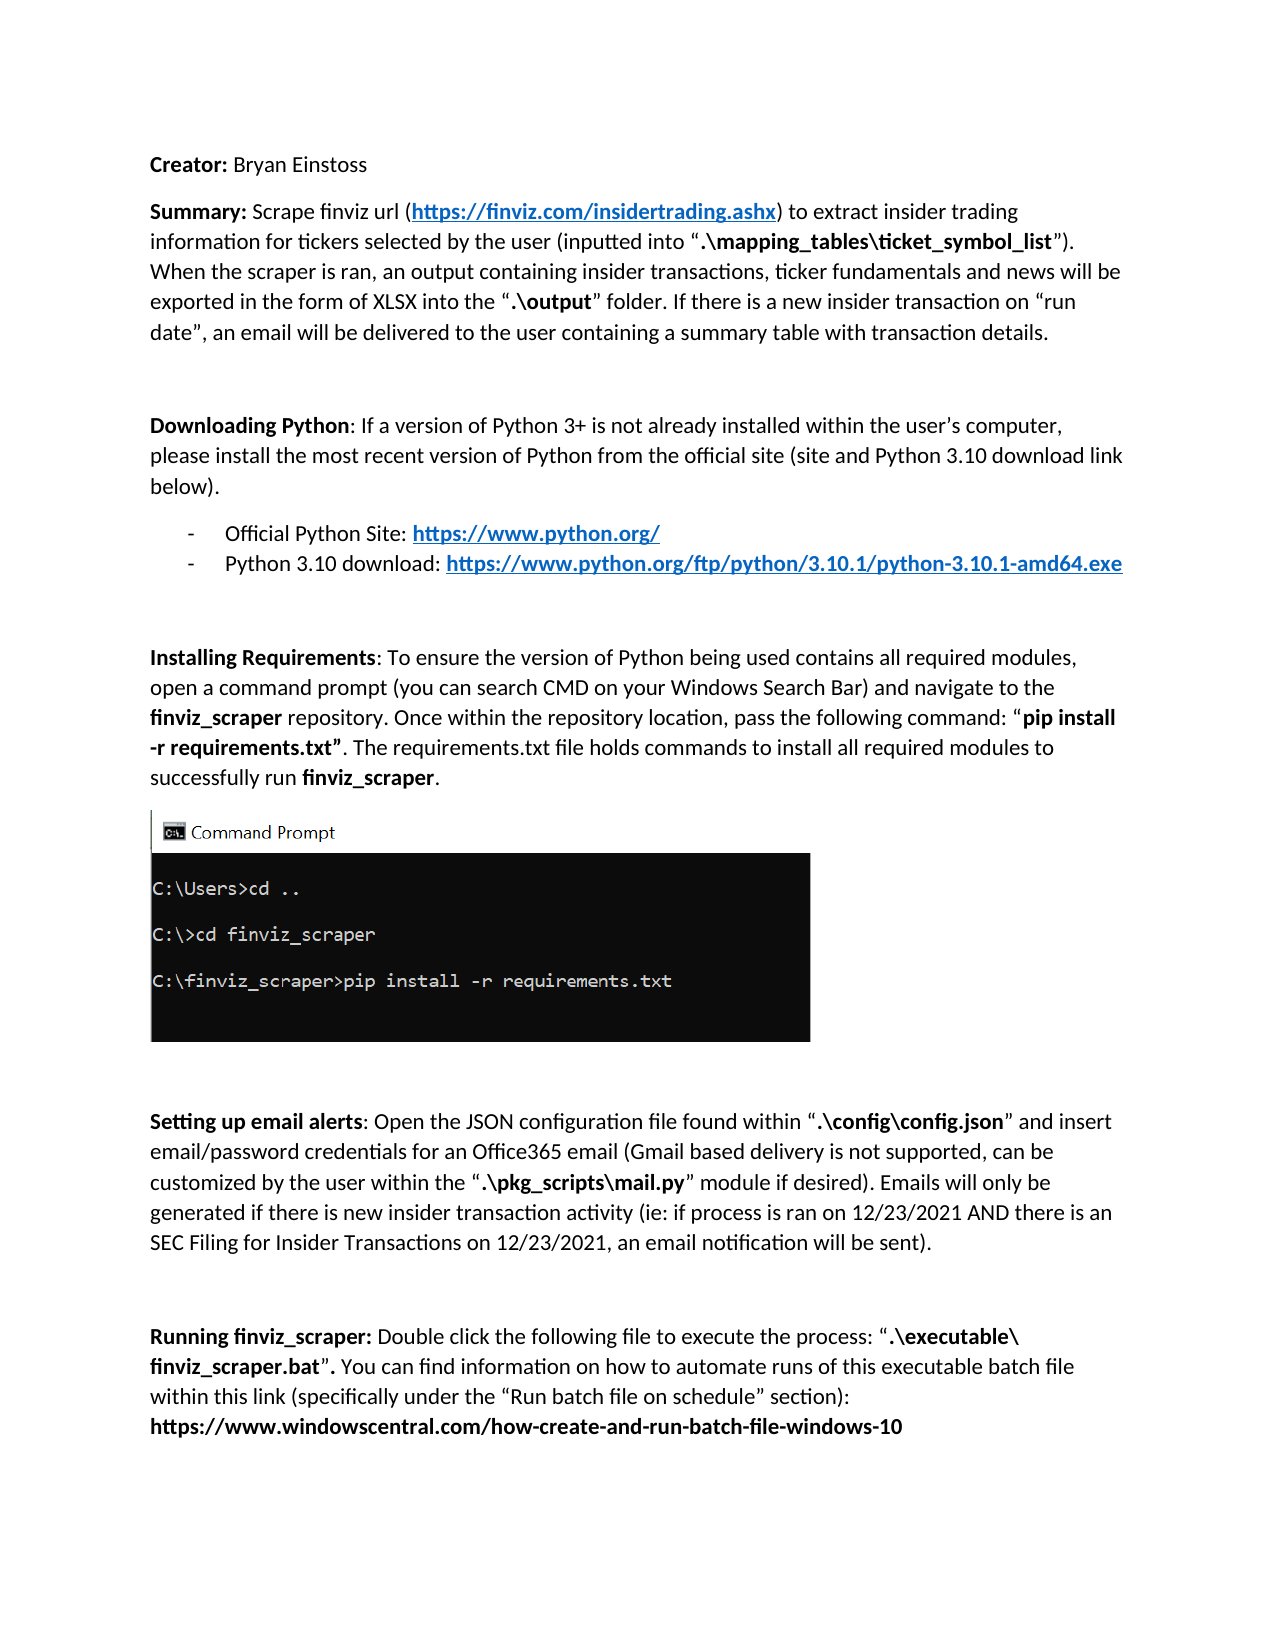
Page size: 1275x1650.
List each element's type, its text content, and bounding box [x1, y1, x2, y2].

list Python 3.10 download: https://www.python.org/ftp/python/3.10.1/python-3.10.1-amd64.exe [187, 549, 1125, 577]
text Running finviz_scraper: Double click the following file to execute the process: “.\executable\finviz_scraper.bat”. You can find information on how to automate runs of this executable batch file within this link (specifically under the “Run batch file on schedule” section): https://www.windowscentral.com/how-create-and-run-batch-file-windows-10 [150, 1322, 1125, 1440]
text Creator: Bryan Einstoss [150, 150, 1125, 178]
text Summary: Scrape finviz url (https://finviz.com/insidertrading.ashx) to extract insider trading information for tickers selected by the user (inputted into “.\mapping_tables\ticket_symbol_list”). When the scraper is ran, an output containing insider transactions, ticker fundamentals and news will be exported in the form of XLSX into the “.\output” folder. If there is a new insider transaction on “run date”, an email will be delivered to the user containing a summary table with transaction details. [150, 197, 1125, 346]
list Official Python Site: https://www.python.org/ [187, 519, 1125, 547]
text Downloading Python: If a version of Python 3+ is not already installed within the user’s computer, please install the most recent version of Python from the official site (site and Python 3.10 download link below). [150, 411, 1125, 500]
picture [150, 810, 811, 1042]
text Installing Requirements: To ensure the version of Python being used contains all required modules, open a command prompt (you can search CMD on your Windows Search Bar) and navigate to the finviz_scraper repository. Once within the repository location, pass the following command: “pip install -r requirements.txt”. The requirements.txt file holds commands to install all required modules to successfully run finviz_scraper. [150, 643, 1125, 792]
text Setting up email alerts: Open the JSON configuration file found within “.\config\config.json” and insert email/password credentials for an Office365 email (Gmail based delivery is not supported, can be customized by the user within the “.\pkg_scripts\mail.py” module if desired). Emails will only be generated if there is new insider transaction activity (ie: if process is ran on 12/23/2021 AND there is an SEC Filing for Insider Transactions on 12/23/2021, an email notification will be sent). [150, 1107, 1125, 1256]
